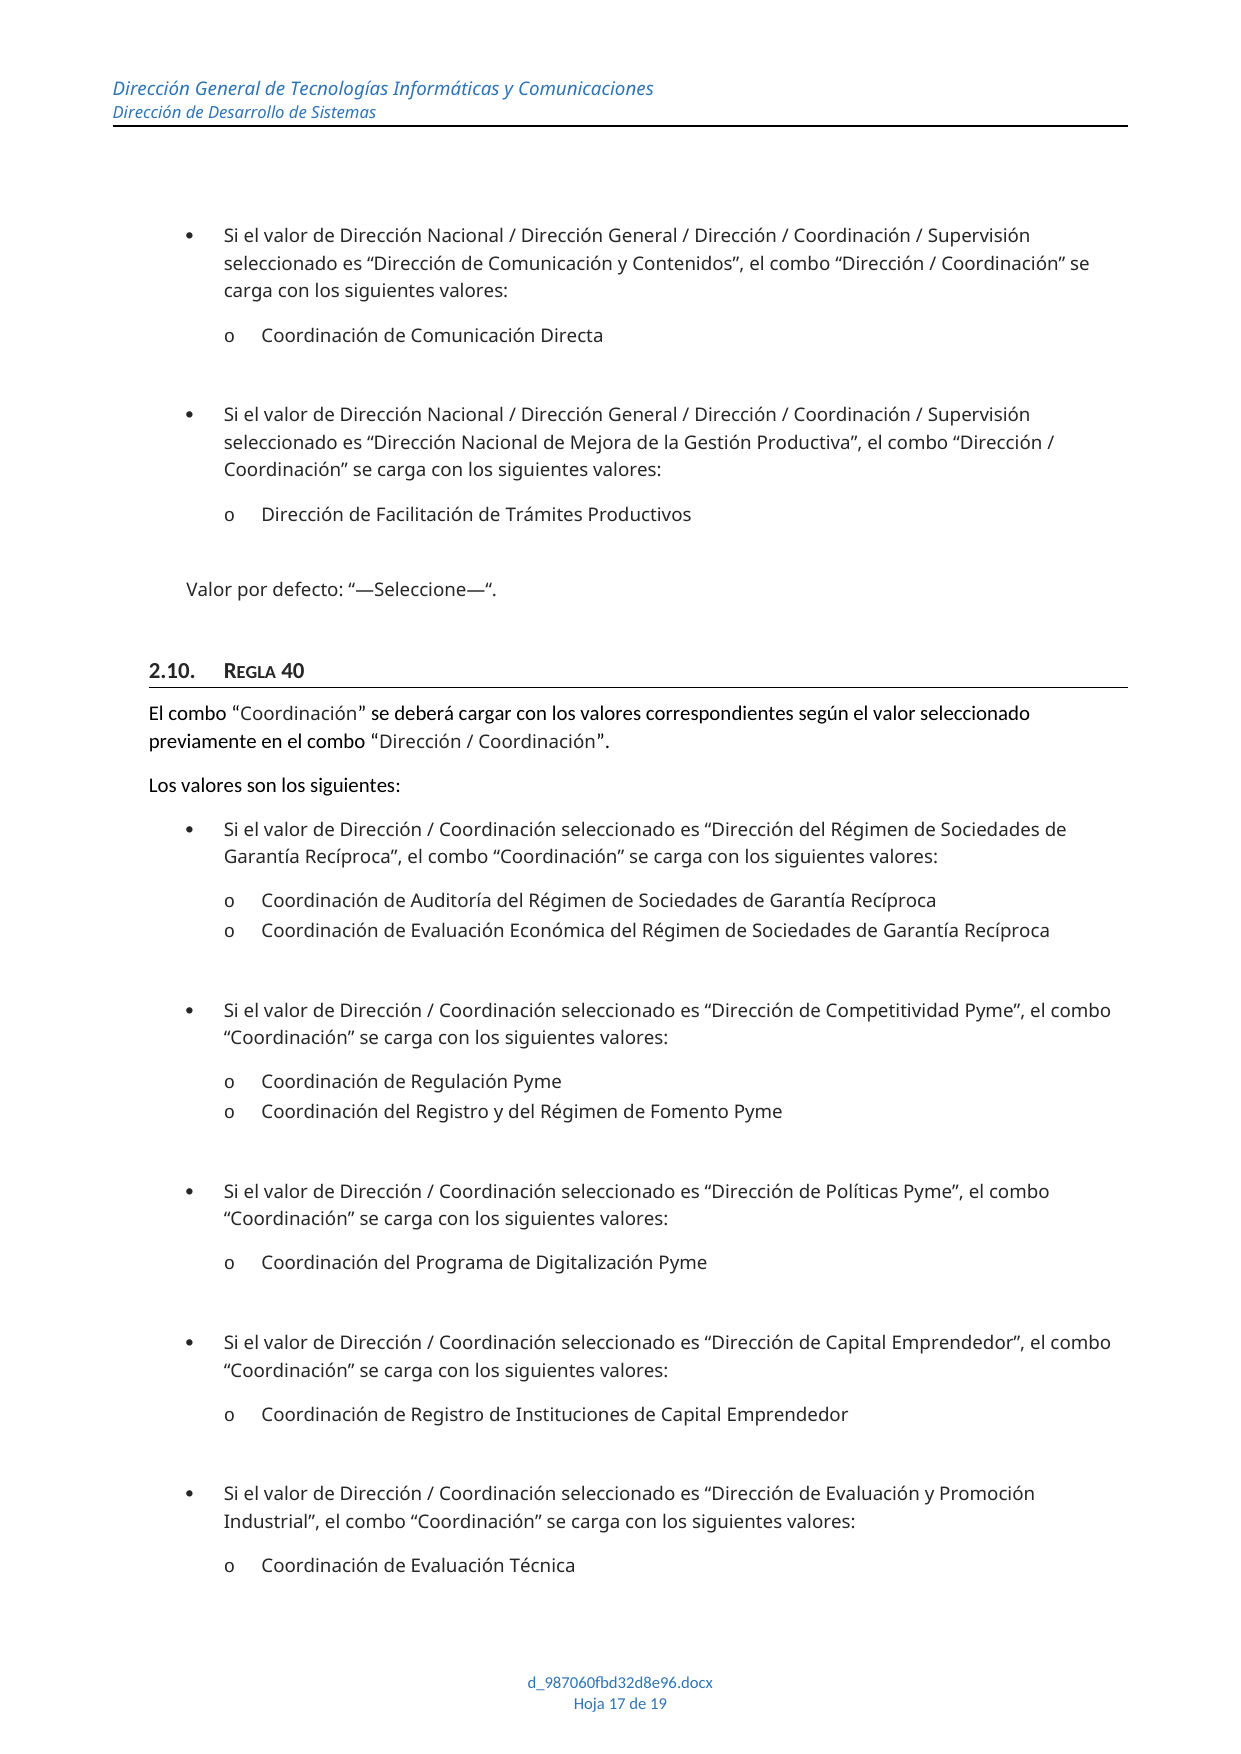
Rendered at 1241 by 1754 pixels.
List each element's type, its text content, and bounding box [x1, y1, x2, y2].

list Coordinación del Registro y del Régimen de Fomento Pyme [224, 1098, 1128, 1124]
list Coordinación del Programa de Digitalización Pyme [224, 1250, 1128, 1275]
list Si el valor de Dirección Nacional / Dirección General / Dirección / Coordinación / Supervisión seleccionado es “Dirección de Comunicación y Contenidos”, el combo “Dirección / Coordinación” se carga con los siguientes valores: [186, 223, 1128, 303]
text El combo “Coordinación” se deberá cargar con los valores correspondientes según el valor seleccionado previamente en el combo “Dirección / Coordinación”. [148, 700, 1128, 753]
list Si el valor de Dirección / Coordinación seleccionado es “Dirección de Políticas Pyme”, el combo “Coordinación” se carga con los siguientes valores: [186, 1178, 1128, 1231]
list Coordinación de Evaluación Económica del Régimen de Sociedades de Garantía Recíproca [224, 917, 1128, 943]
list Si el valor de Dirección / Coordinación seleccionado es “Dirección del Régimen de Sociedades de Garantía Recíproca”, el combo “Coordinación” se carga con los siguientes valores: [186, 816, 1128, 869]
list Si el valor de Dirección / Coordinación seleccionado es “Dirección de Capital Emprendedor”, el combo “Coordinación” se carga con los siguientes valores: [186, 1329, 1128, 1382]
list Si el valor de Dirección / Coordinación seleccionado es “Dirección de Evaluación y Promoción Industrial”, el combo “Coordinación” se carga con los siguientes valores: [186, 1481, 1128, 1534]
list Dirección de Facilitación de Trámites Productivos [224, 501, 1128, 527]
text Valor por defecto: “—Seleccione—“. [112, 577, 1128, 602]
text Los valores son los siguientes: [112, 772, 1128, 797]
list Coordinación de Auditoría del Régimen de Sociedades de Garantía Recíproca [224, 888, 1128, 913]
subtitle Regla 40 [148, 657, 1128, 688]
list Coordinación de Evaluación Técnica [224, 1552, 1128, 1578]
list Coordinación de Comunicación Directa [224, 322, 1128, 348]
list Coordinación de Regulación Pyme [224, 1069, 1128, 1094]
list Si el valor de Dirección / Coordinación seleccionado es “Dirección de Competitividad Pyme”, el combo “Coordinación” se carga con los siguientes valores: [186, 997, 1128, 1050]
list Si el valor de Dirección Nacional / Dirección General / Dirección / Coordinación / Supervisión seleccionado es “Dirección Nacional de Mejora de la Gestión Productiva”, el combo “Dirección / Coordinación” se carga con los siguientes valores: [186, 402, 1128, 482]
list Coordinación de Registro de Instituciones de Capital Emprendedor [224, 1401, 1128, 1427]
